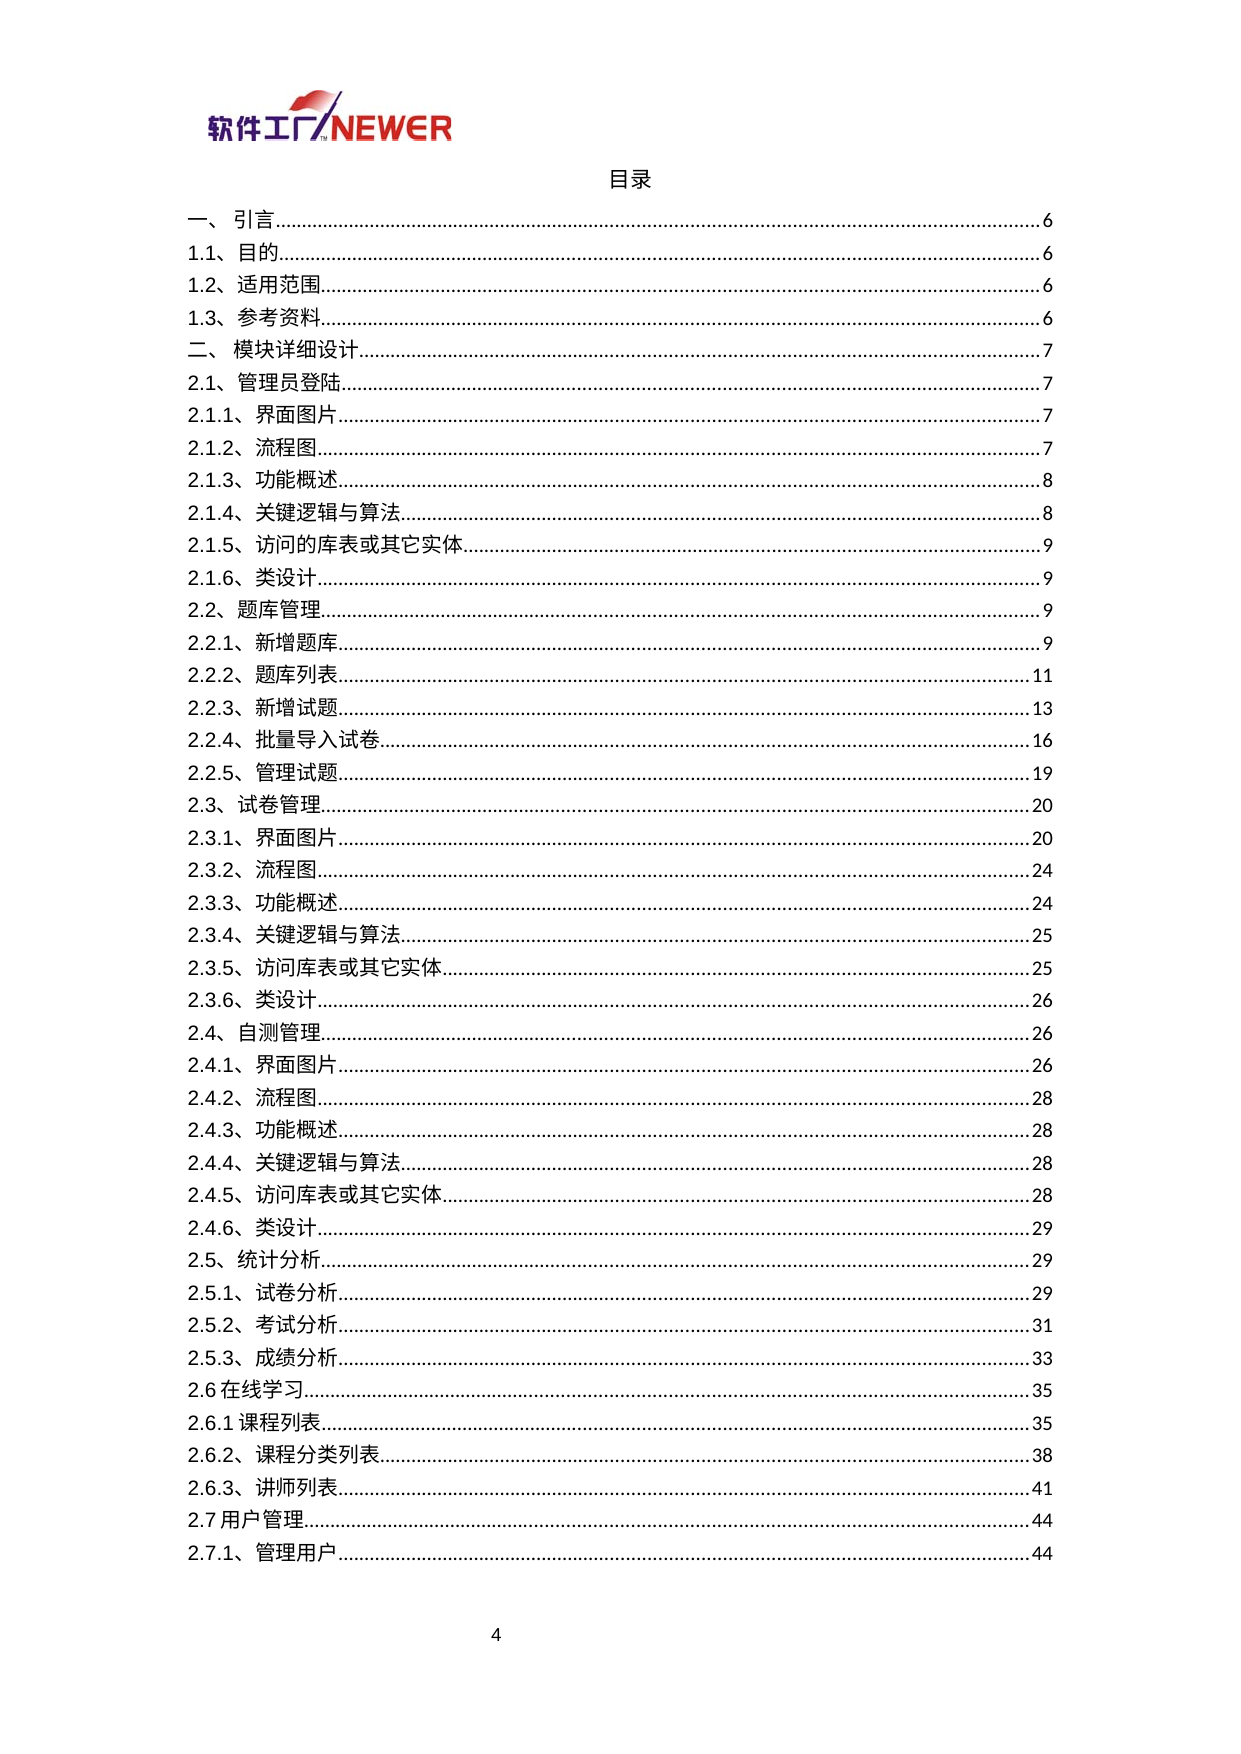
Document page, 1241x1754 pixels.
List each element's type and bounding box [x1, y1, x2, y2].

picture [208, 90, 452, 141]
